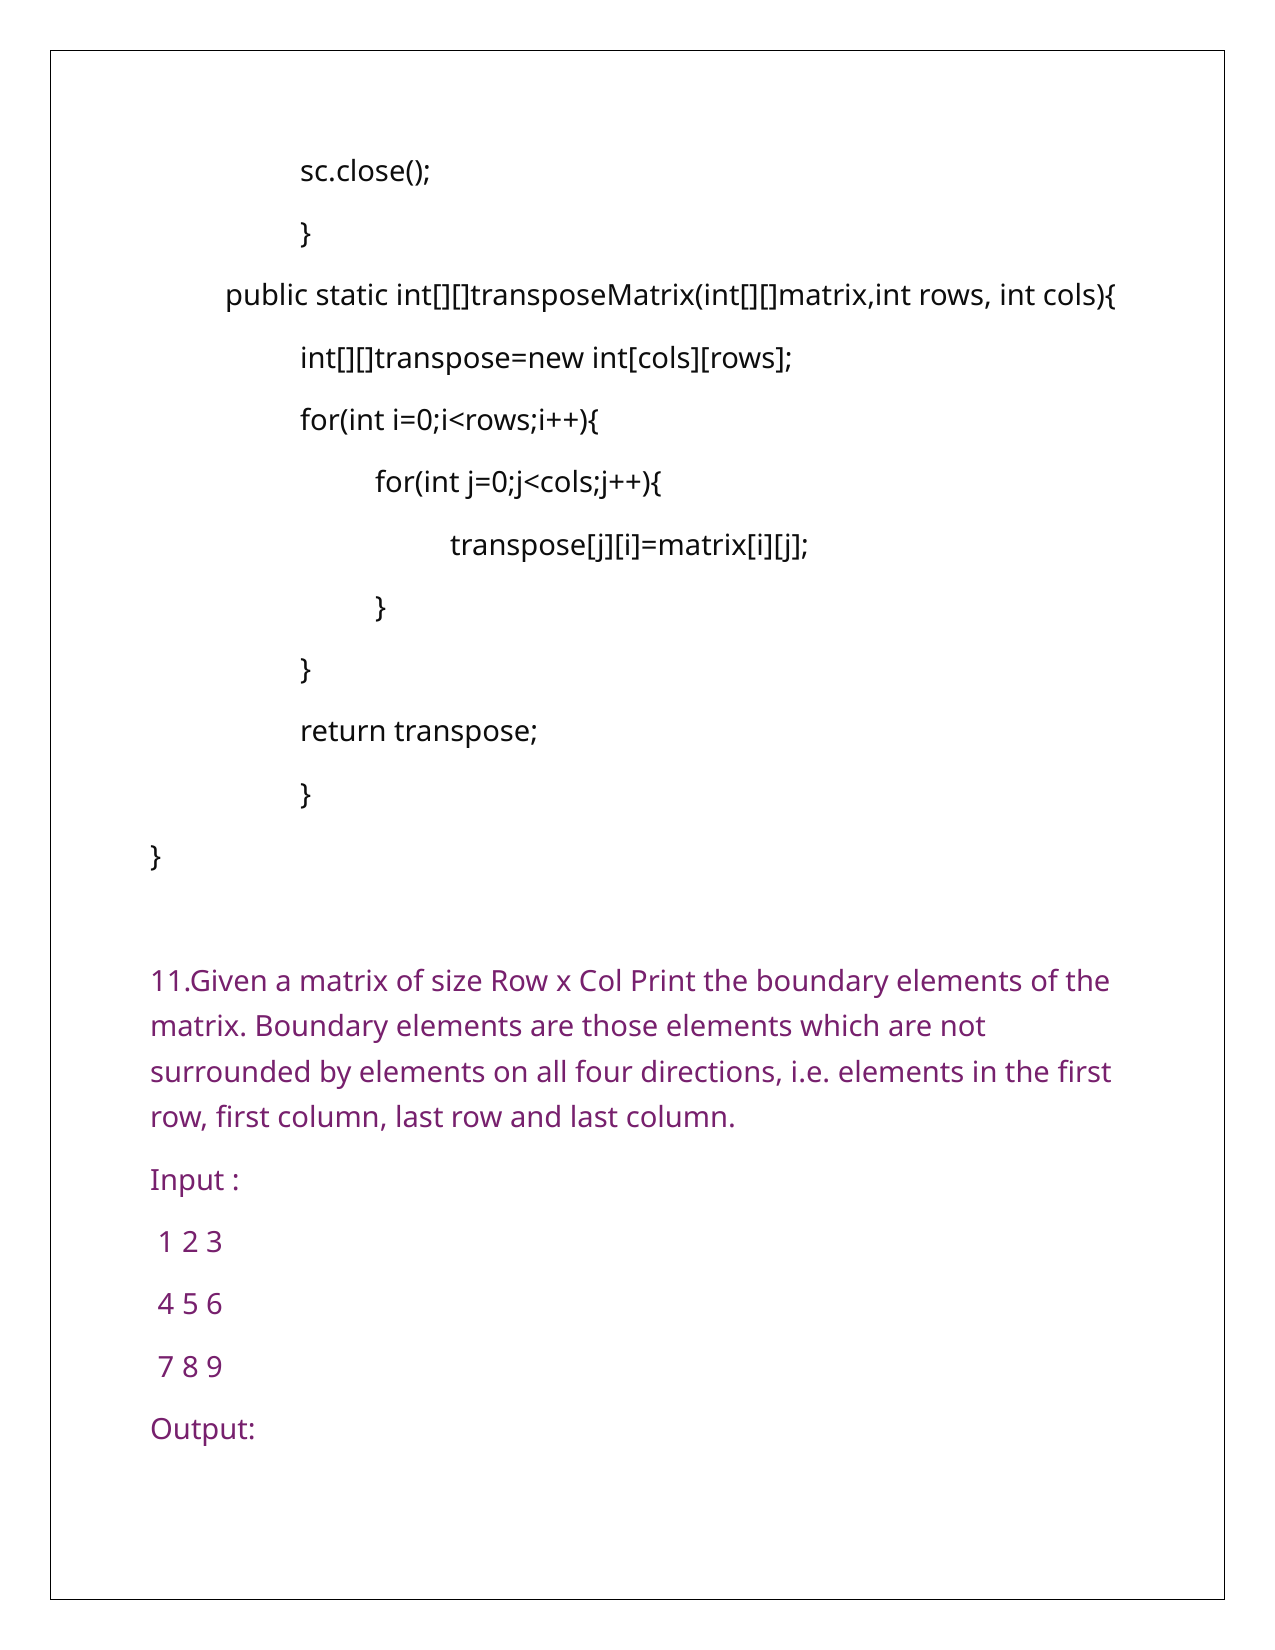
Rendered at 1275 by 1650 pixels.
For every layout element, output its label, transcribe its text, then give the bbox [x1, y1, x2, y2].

text for(int i=0;i<rows;i++){ [150, 399, 1125, 439]
text } [150, 773, 1125, 813]
text for(int j=0;j<cols;j++){ [150, 461, 1125, 501]
text return transpose; [150, 711, 1125, 750]
text } [150, 586, 1125, 626]
text transpose[j][i]=matrix[i][j]; [150, 524, 1125, 563]
text sc.close(); [150, 150, 1125, 190]
text 1 2 3 [150, 1221, 1125, 1261]
text public static int[][]transposeMatrix(int[][]matrix,int rows, int cols){ [150, 274, 1125, 314]
text 7 8 9 [150, 1346, 1125, 1386]
text 4 5 6 [150, 1283, 1125, 1323]
text Input : [150, 1159, 1125, 1199]
text } [150, 212, 1125, 252]
text Output: [150, 1408, 1125, 1448]
text } [150, 648, 1125, 688]
text } [150, 835, 1125, 875]
text int[][]transpose=new int[cols][rows]; [150, 337, 1125, 377]
text 11.Given a matrix of size Row x Col Print the boundary elements of the matrix. Boundary elements are those elements which are not surrounded by elements on all four directions, i.e. elements in the first row, first column, last row and last column. [150, 960, 1125, 1136]
